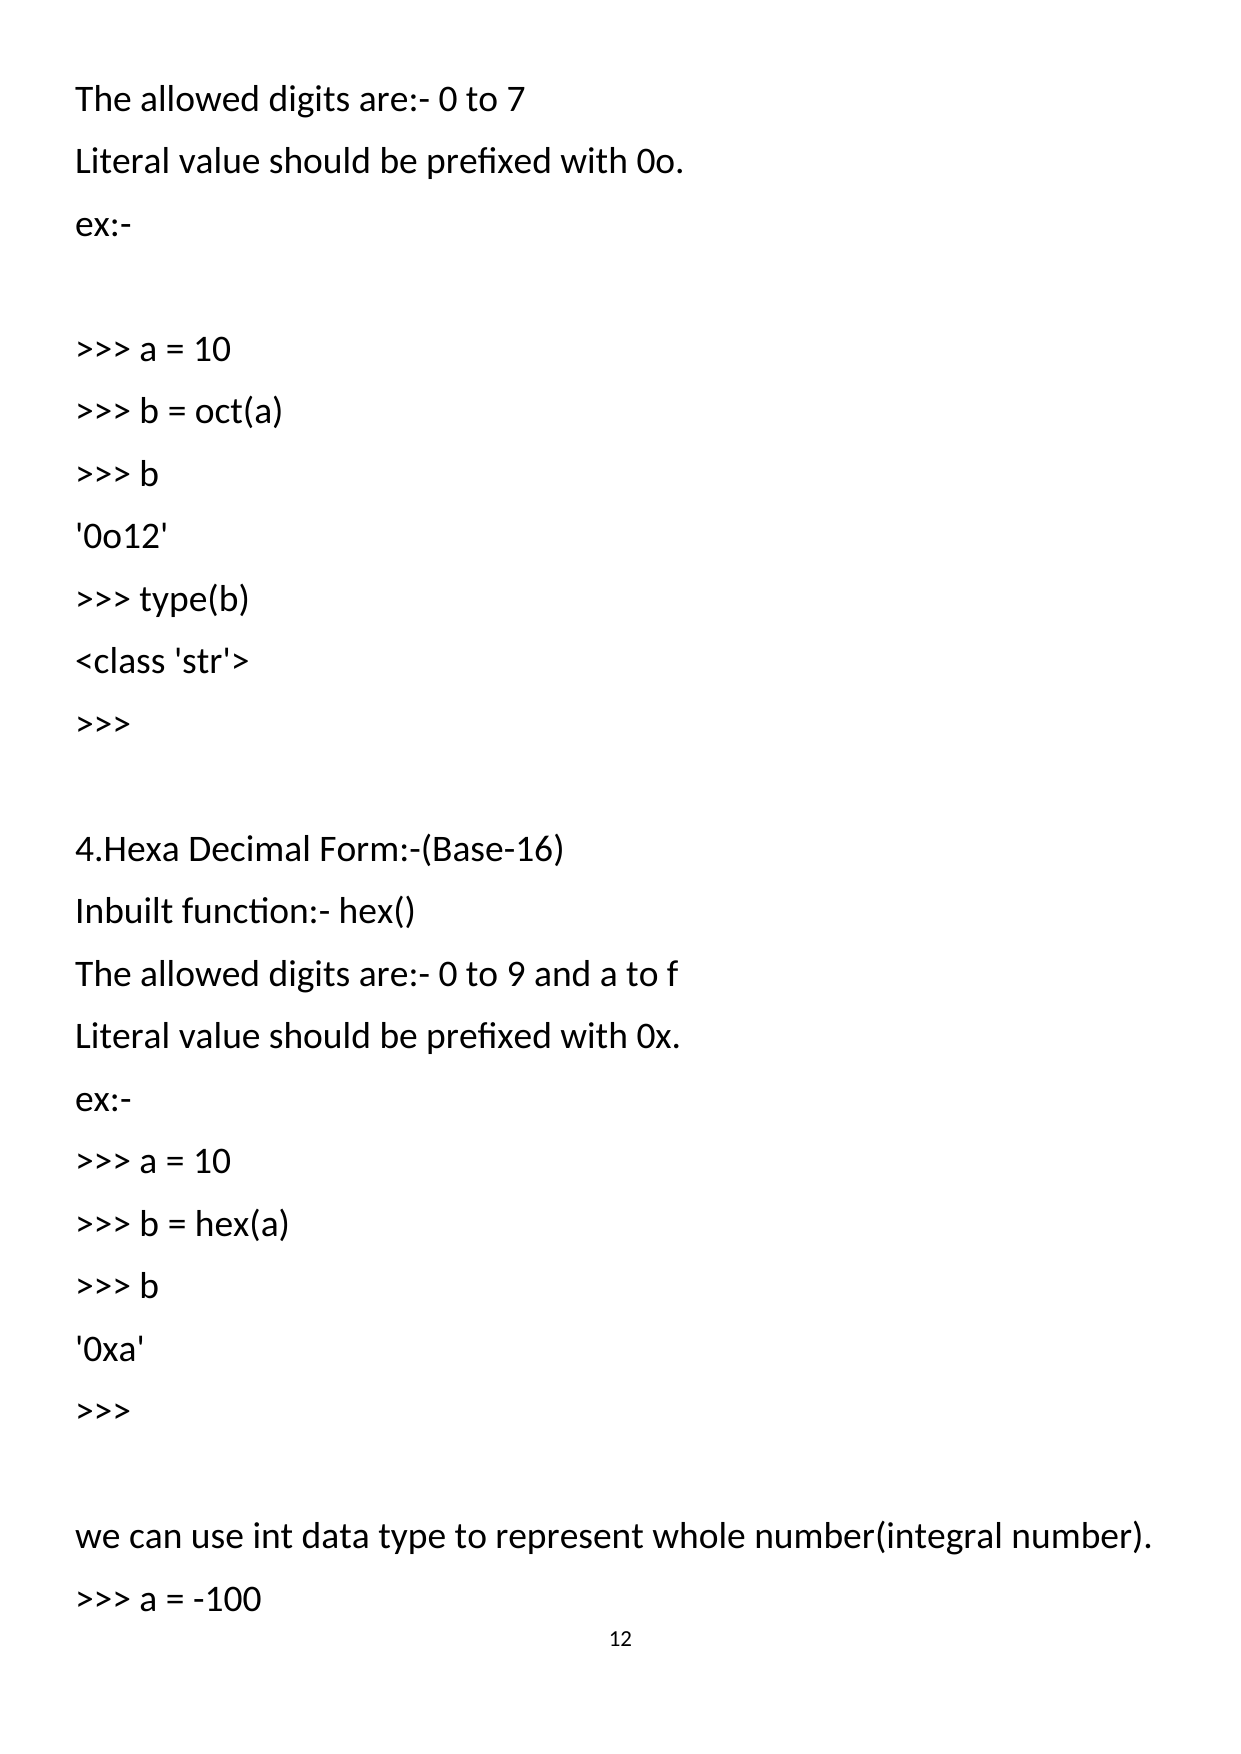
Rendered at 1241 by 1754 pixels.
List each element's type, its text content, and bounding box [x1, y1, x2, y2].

text >>> a = 10 [75, 325, 1165, 371]
text The allowed digits are:- 0 to 9 and a to f [75, 950, 1165, 996]
text >>> b = oct(a) [75, 387, 1165, 433]
text >>> b = hex(a) [75, 1200, 1165, 1246]
text we can use int data type to represent whole number(integral number). [75, 1512, 1165, 1558]
text >>> a = 10 [75, 1137, 1165, 1183]
text >>> [75, 1387, 1165, 1433]
text >>> [75, 700, 1165, 746]
text <class 'str'> [75, 637, 1165, 683]
text >>> type(b) [75, 575, 1165, 621]
text >>> b [75, 1262, 1165, 1308]
text '0o12' [75, 512, 1165, 558]
text 4.Hexa Decimal Form:-(Base-16) [75, 825, 1165, 871]
text Literal value should be prefixed with 0x. [75, 1012, 1165, 1058]
text Literal value should be prefixed with 0o. [75, 137, 1165, 183]
text Inbuilt function:- hex() [75, 887, 1165, 933]
text ex:- [75, 1075, 1165, 1121]
text '0xa' [75, 1325, 1165, 1371]
text >>> b [75, 450, 1165, 496]
text ex:- [75, 200, 1165, 246]
text >>> a = -100 [75, 1575, 1165, 1621]
text The allowed digits are:- 0 to 7 [75, 75, 1165, 121]
